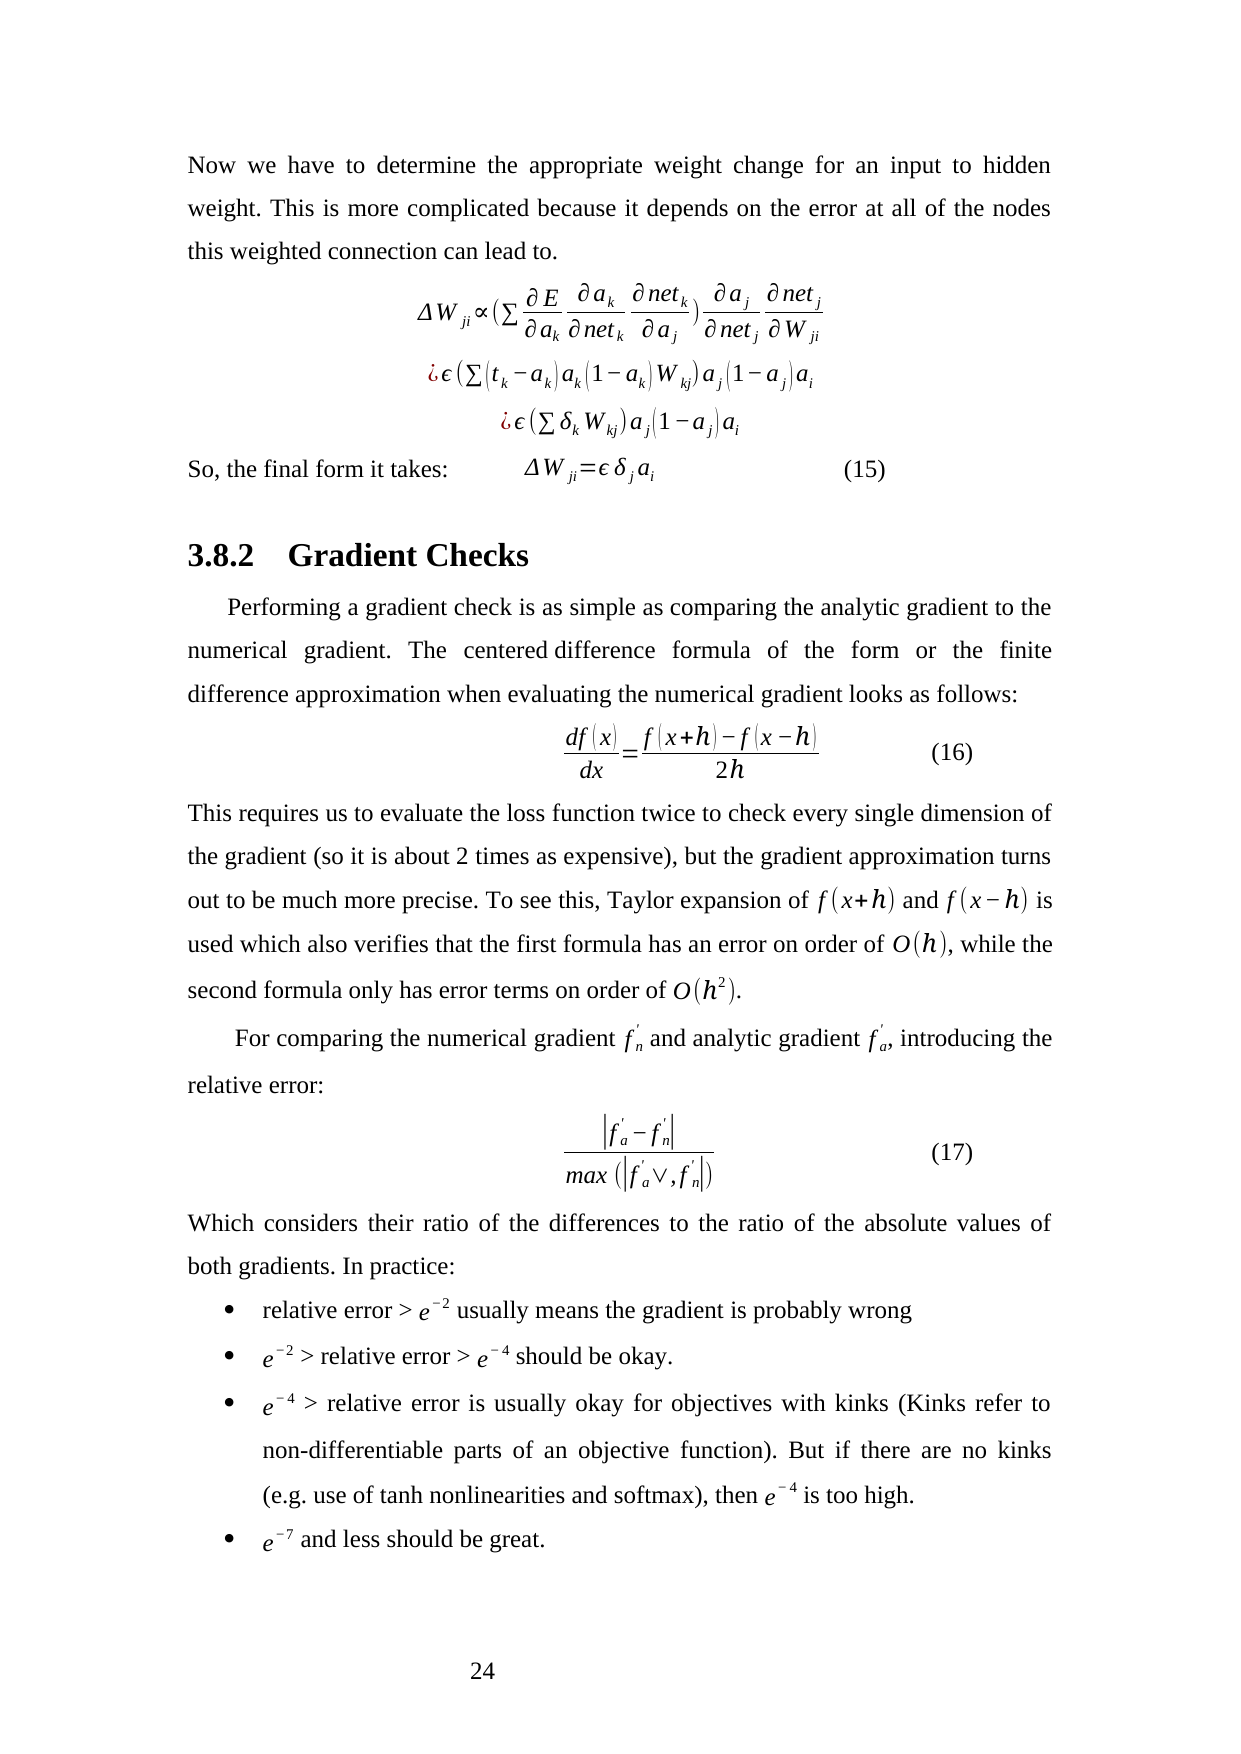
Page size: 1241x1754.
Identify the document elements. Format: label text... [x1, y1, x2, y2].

list > relative error > should be okay. [225, 1339, 1053, 1374]
text 3.8.2 Gradient Checks [187, 535, 1053, 573]
list relative error > usually means the gradient is probably wrong [225, 1294, 1053, 1325]
text Now we have to determine the appropriate weight change for an input to hidden weight. This is more complicated because it depends on the error at all of the nodes this weighted connection can lead to. [187, 150, 1053, 265]
text Which considers their ratio of the differences to the ratio of the absolute values of both gradients. In practice: [187, 1208, 1053, 1280]
text For comparing the numerical gradient and analytic gradient , introducing the relative error: [187, 1021, 1053, 1098]
text This requires us to evaluate the loss function twice to check every single dimension of the gradient (so it is about 2 times as expensive), but the gradient approximation turns out to be much more precise. To see this, Taylor expansion of and is used which also verifies that the first formula has an error on order of , while the second formula only has error terms on order of . [187, 798, 1053, 1006]
list and less should be great. [225, 1524, 1053, 1557]
text (17) [487, 1113, 1053, 1193]
list > relative error is usually okay for objectives with kinks (Kinks refer to non-differentiable parts of an objective function). But if there are no kinks (e.g. use of tanh nonlinearities and softmax), then is too high. [225, 1388, 1053, 1510]
text (16) [487, 722, 1053, 784]
text So, the final form it takes: (15) [187, 453, 1053, 484]
text Performing a gradient check is as simple as comparing the analytic gradient to the numerical gradient. The centered difference formula of the form or the finite difference approximation when evaluating the numerical gradient looks as follows: [187, 592, 1053, 707]
